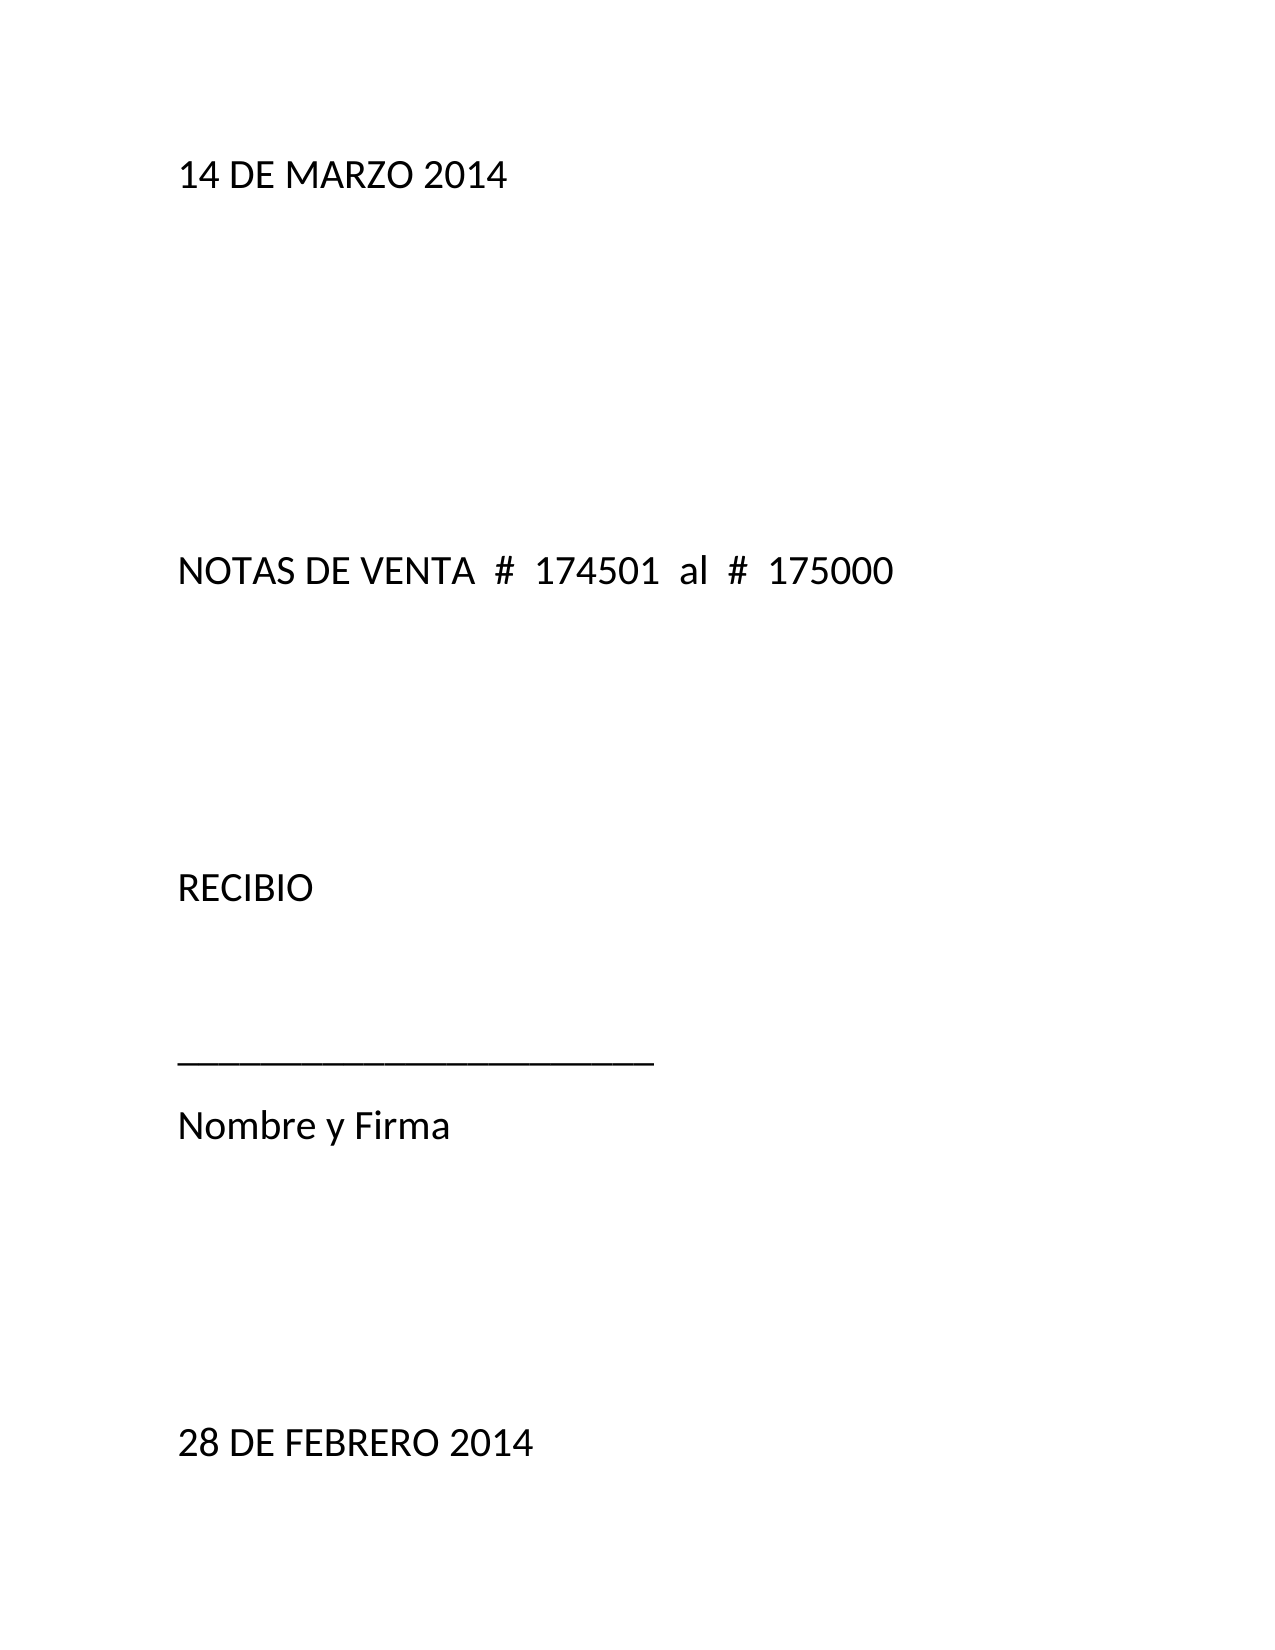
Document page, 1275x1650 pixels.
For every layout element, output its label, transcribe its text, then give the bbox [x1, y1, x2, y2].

text _______________________ [177, 1019, 1098, 1070]
text 14 DE MARZO 2014 [177, 148, 1098, 198]
text RECIBIO [177, 861, 1098, 912]
text Nombre y Firma [177, 1099, 1098, 1150]
text 28 DE FEBRERO 2014 [177, 1416, 1098, 1467]
text NOTAS DE VENTA # 174501 al # 175000 [177, 544, 1098, 595]
